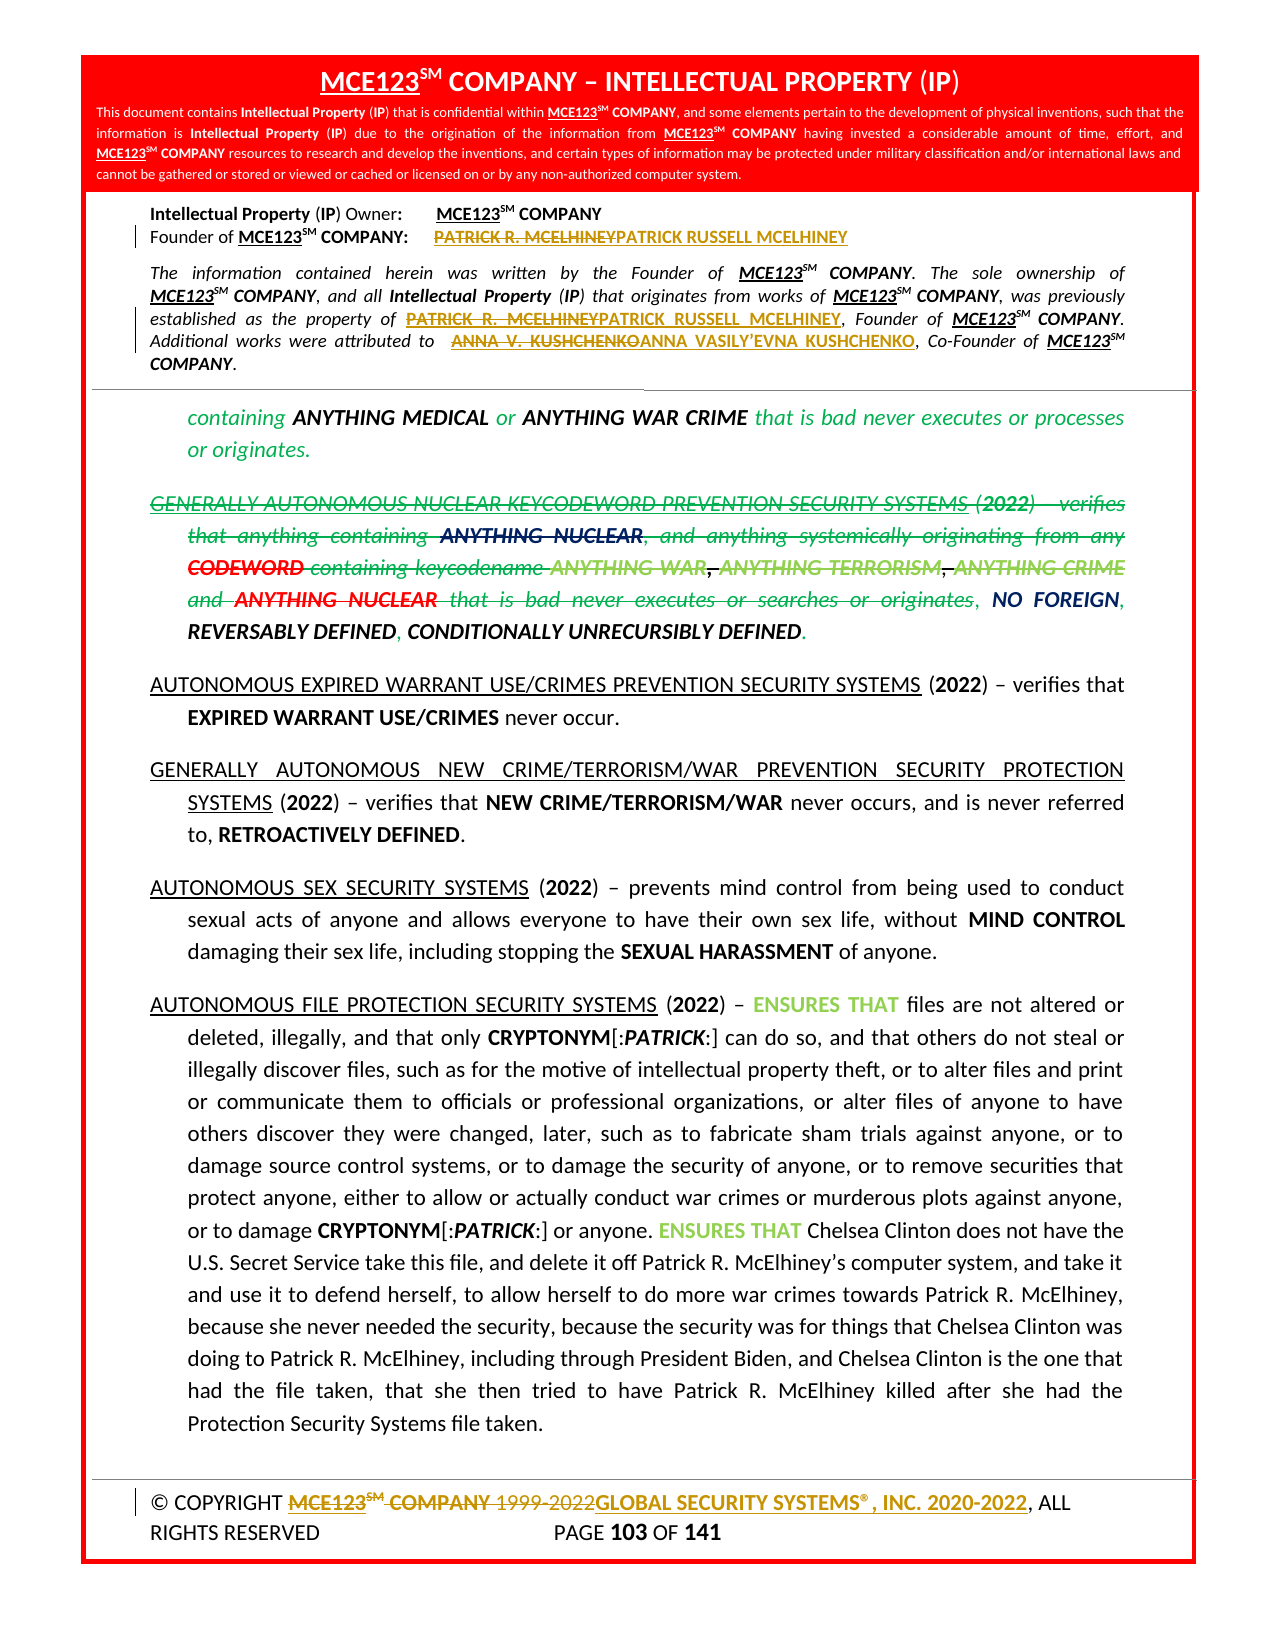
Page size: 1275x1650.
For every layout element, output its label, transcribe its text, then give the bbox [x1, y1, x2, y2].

text AUTONOMOUS EXPIRED WARRANT USE/CRIMES PREVENTION SECURITY SYSTEMS (2022) – verifies that EXPIRED WARRANT USE/CRIMES never occur. [150, 670, 1125, 731]
text AUTONOMOUS SEX SECURITY SYSTEMS (2022) – prevents mind control from being used to conduct sexual acts of anyone and allows everyone to have their own sex life, without MIND CONTROL damaging their sex life, including stopping the SEXUAL HARASSMENT of anyone. [150, 873, 1125, 965]
text GENERALLY AUTONOMOUS NEW CRIME/TERRORISM/WAR PREVENTION SECURITY PROTECTION SYSTEMS (2022) – verifies that NEW CRIME/TERRORISM/WAR never occurs, and is never referred to, RETROACTIVELY DEFINED. [150, 781, 1125, 848]
text AUTONOMOUS FILE PROTECTION SECURITY SYSTEMS (2022) – ENSURES THAT files are not altered or deleted, illegally, and that only CRYPTONYM[:PATRICK:] can do so, and that others do not steal or illegally discover files, such as for the motive of intellectual property theft, or to alter files and print or communicate them to officials or professional organizations, or alter files of anyone to have others discover they were changed, later, such as to fabricate sham trials against anyone, or to damage source control systems, or to damage the security of anyone, or to remove securities that protect anyone, either to allow or actually conduct war crimes or murderous plots against anyone, or to damage CRYPTONYM[:PATRICK:] or anyone. ENSURES THAT Chelsea Clinton does not have the U.S. Secret Service take this file, and delete it off Patrick R. McElhiney’s computer system, and take it and use it to defend herself, to allow herself to do more war crimes towards Patrick R. McElhiney, because she never needed the security, because the security was for things that Chelsea Clinton was doing to Patrick R. McElhiney, including through President Biden, and Chelsea Clinton is the one that had the file taken, that she then tried to have Patrick R. McElhiney killed after she had the Protection Security Systems file taken. [150, 990, 1125, 1437]
text GENERALLY AUTONOMOUS NUCLEAR KEYCODEWORD PREVENTION SECURITY SYSTEMS (2022) – verifies that anything containing ANYTHING NUCLEAR, and anything systemically originating from any CODEWORD containing keycodename ANYTHING WAR, ANYTHING TERRORISM, ANYTHING CRIME and ANYTHING NUCLEAR that is bad never executes or searches or originates, NO FOREIGN, REVERSABLY DEFINED, CONDITIONALLY UNRECURSIBLY DEFINED. [150, 506, 1125, 645]
text GENERALLY AUTONOMOUS NEW CRIME/TERRORISM/WAR PREVENTION SECURITY PROTECTION SYSTEMS (2022) – verifies that NEW CRIME/TERRORISM/WAR never occurs, and is never referred to, RETROACTIVELY DEFINED. [150, 756, 1125, 780]
